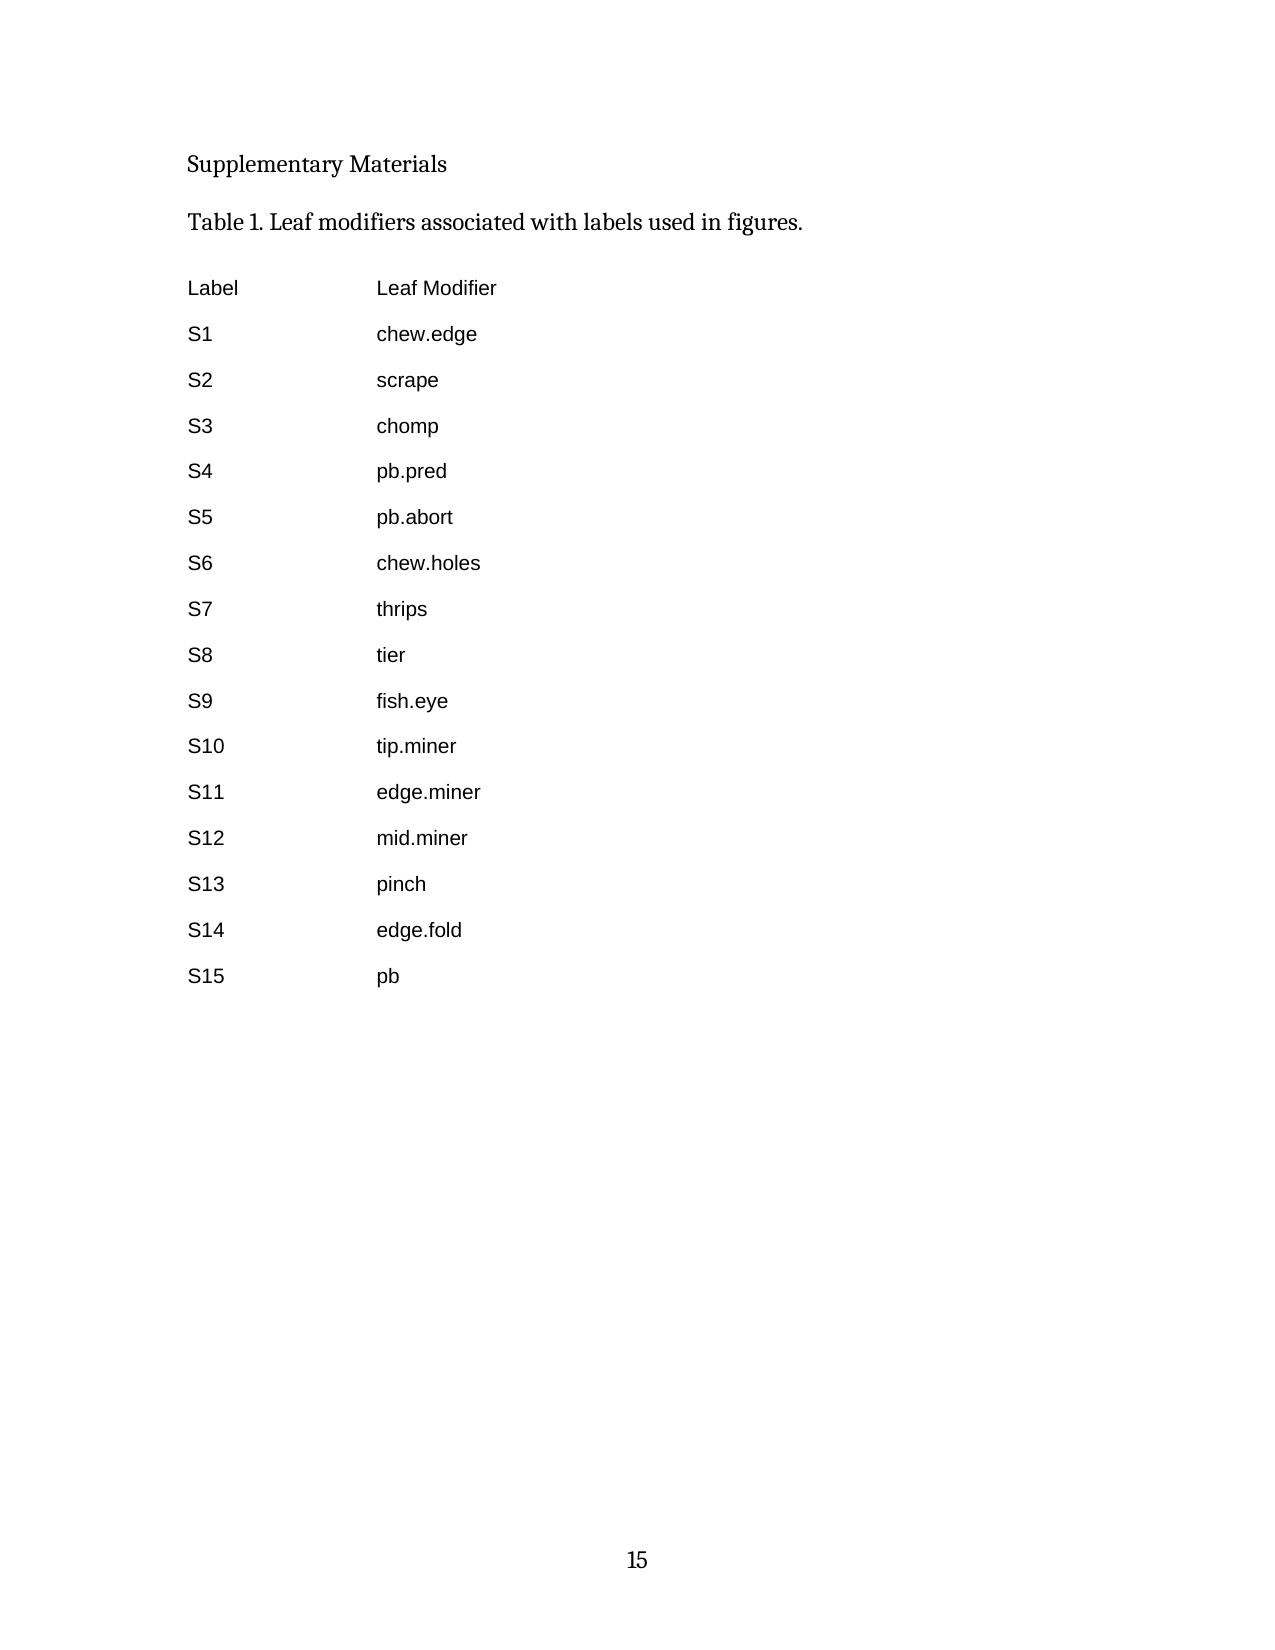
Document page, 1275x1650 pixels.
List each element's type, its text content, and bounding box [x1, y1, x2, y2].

table_cell S15 [186, 953, 375, 998]
table_cell S3 [186, 403, 375, 448]
table_cell fish.eye [375, 678, 534, 723]
table_cell S8 [186, 632, 375, 677]
table_cell pb [375, 953, 534, 998]
table_cell S9 [186, 678, 375, 723]
table_cell edge.miner [375, 769, 534, 815]
table_cell S14 [186, 907, 375, 952]
table_cell pb.pred [375, 448, 534, 494]
table_cell thrips [375, 586, 534, 632]
table_cell S13 [186, 861, 375, 907]
list Supplementary Materials [187, 150, 1087, 179]
table_cell pinch [375, 861, 534, 907]
table_cell S10 [186, 723, 375, 769]
table_cell S5 [186, 494, 375, 540]
table_cell pb.abort [375, 494, 534, 540]
table_cell S4 [186, 448, 375, 494]
table_header Label [186, 265, 375, 311]
table_cell S7 [186, 586, 375, 632]
table_cell S6 [186, 540, 375, 586]
table_cell S12 [186, 815, 375, 861]
table_cell chew.edge [375, 311, 534, 357]
table_cell chomp [375, 403, 534, 448]
table_cell tip.miner [375, 723, 534, 769]
list Table 1. Leaf modifiers associated with labels used in figures. [187, 207, 1087, 236]
table_cell tier [375, 632, 534, 677]
table_cell scrape [375, 357, 534, 402]
table_cell edge.fold [375, 907, 534, 952]
table_cell S2 [186, 357, 375, 402]
table_cell S1 [186, 311, 375, 357]
table_header Leaf Modifier [375, 265, 534, 311]
table_cell chew.holes [375, 540, 534, 586]
table_cell mid.miner [375, 815, 534, 861]
table_cell S11 [186, 769, 375, 815]
